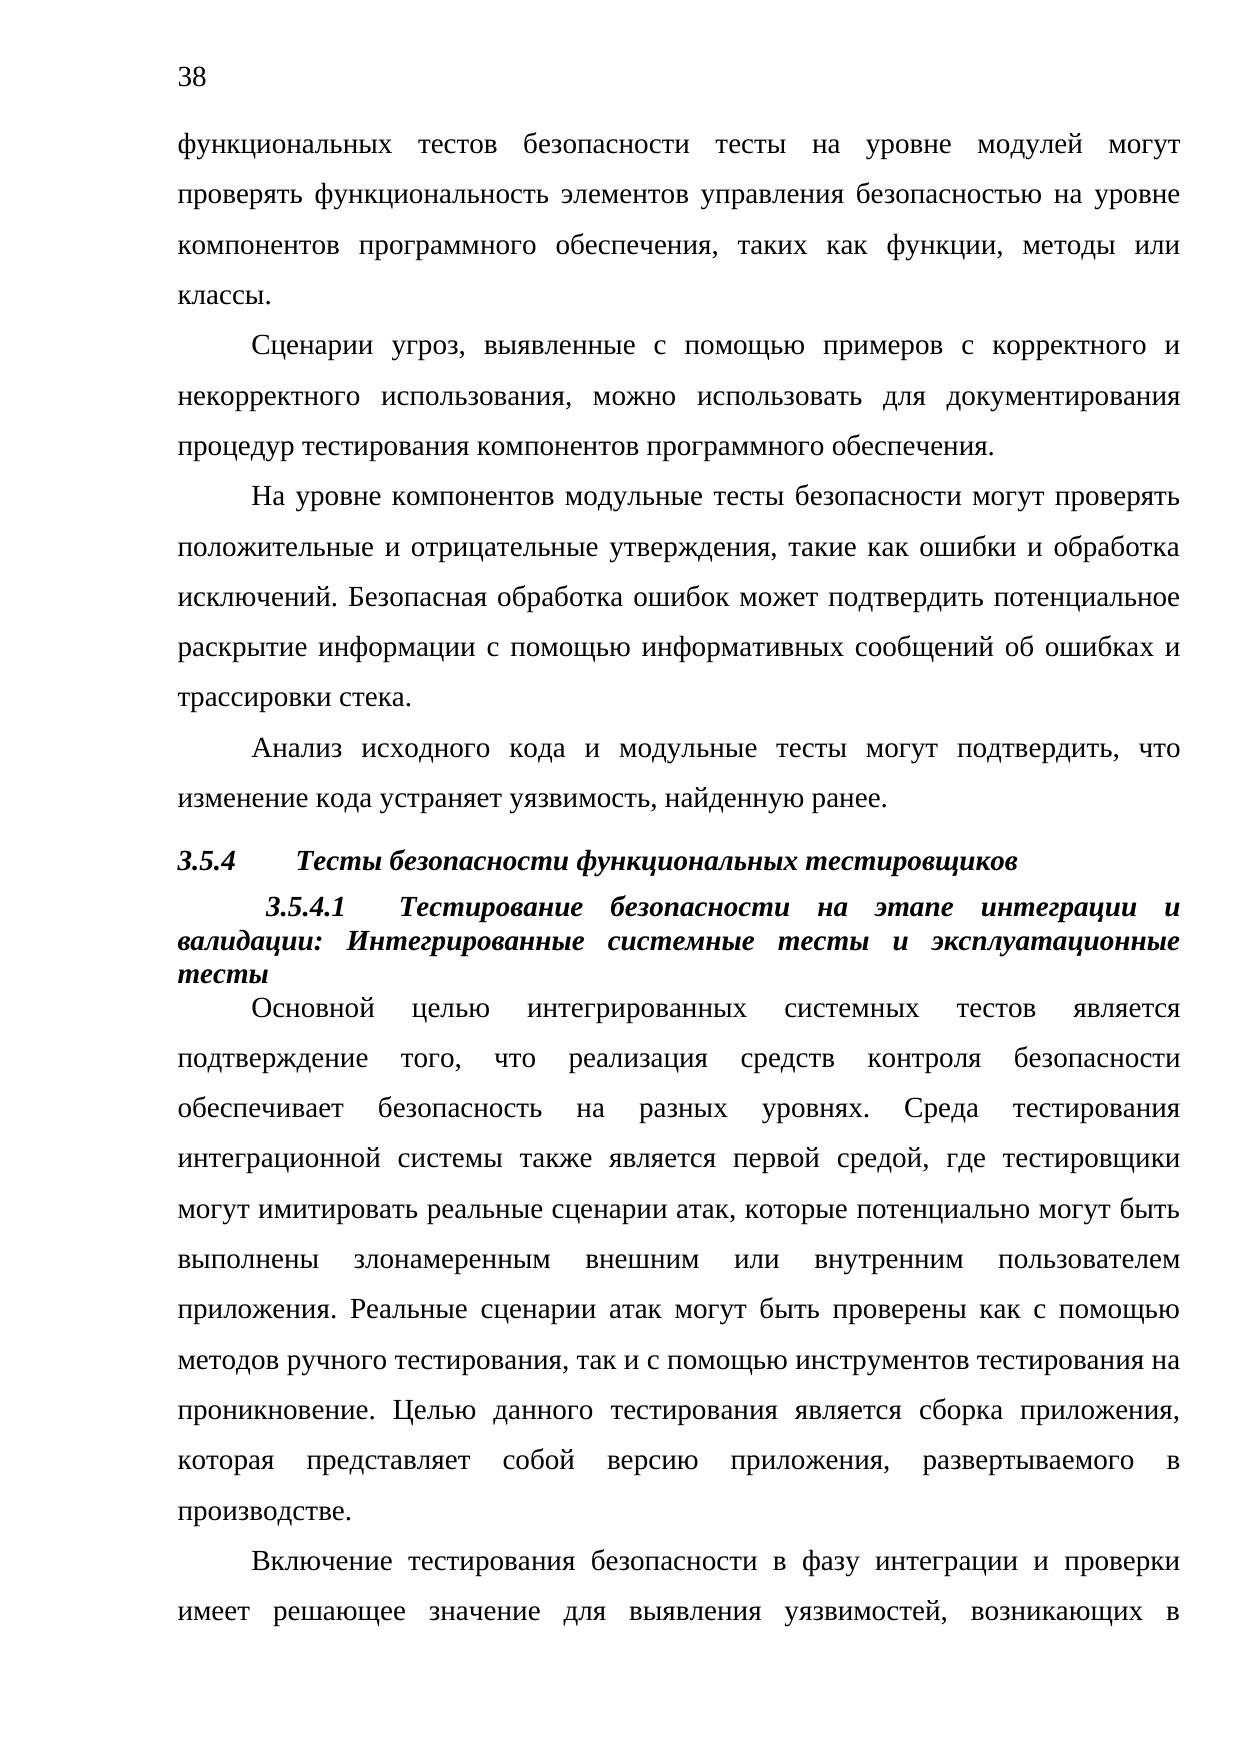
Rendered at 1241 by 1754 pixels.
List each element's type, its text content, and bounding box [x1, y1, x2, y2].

text Сценарии угроз, выявленные с помощью примеров с корректного и некорректного использования, можно использовать для документирования процедур тестирования компонентов программного обеспечения. [177, 327, 1181, 462]
text Основной целью интегрированных системных тестов является подтверждение того, что реализация средств контроля безопасности обеспечивает безопасность на разных уровнях. Среда тестирования интеграционной системы также является первой средой, где тестировщики могут имитировать реальные сценарии атак, которые потенциально могут быть выполнены злонамеренным внешним или внутренним пользователем приложения. Реальные сценарии атак могут быть проверены как с помощью методов ручного тестирования, так и с помощью инструментов тестирования на проникновение. Целью данного тестирования является сборка приложения, которая представляет собой версию приложения, развертываемого в производстве. [177, 990, 1181, 1526]
text Анализ исходного кода и модульные тесты могут подтвердить, что изменение кода устраняет уязвимость, найденную ранее. [177, 730, 1181, 814]
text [177, 126, 1181, 311]
text На уровне компонентов модульные тесты безопасности могут проверять положительные и отрицательные утверждения, такие как ошибки и обработка исключений. Безопасная обработка ошибок может подтвердить потенциальное раскрытие информации с помощью информативных сообщений об ошибках и трассировки стека. [177, 478, 1181, 713]
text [177, 1543, 1181, 1627]
subtitle Тесты безопасности функциональных тестировщиков [177, 843, 1181, 877]
subtitle Тестирование безопасности на этапе интеграции и валидации: Интегрированные системные тесты и эксплуатационные тесты [177, 889, 1181, 990]
